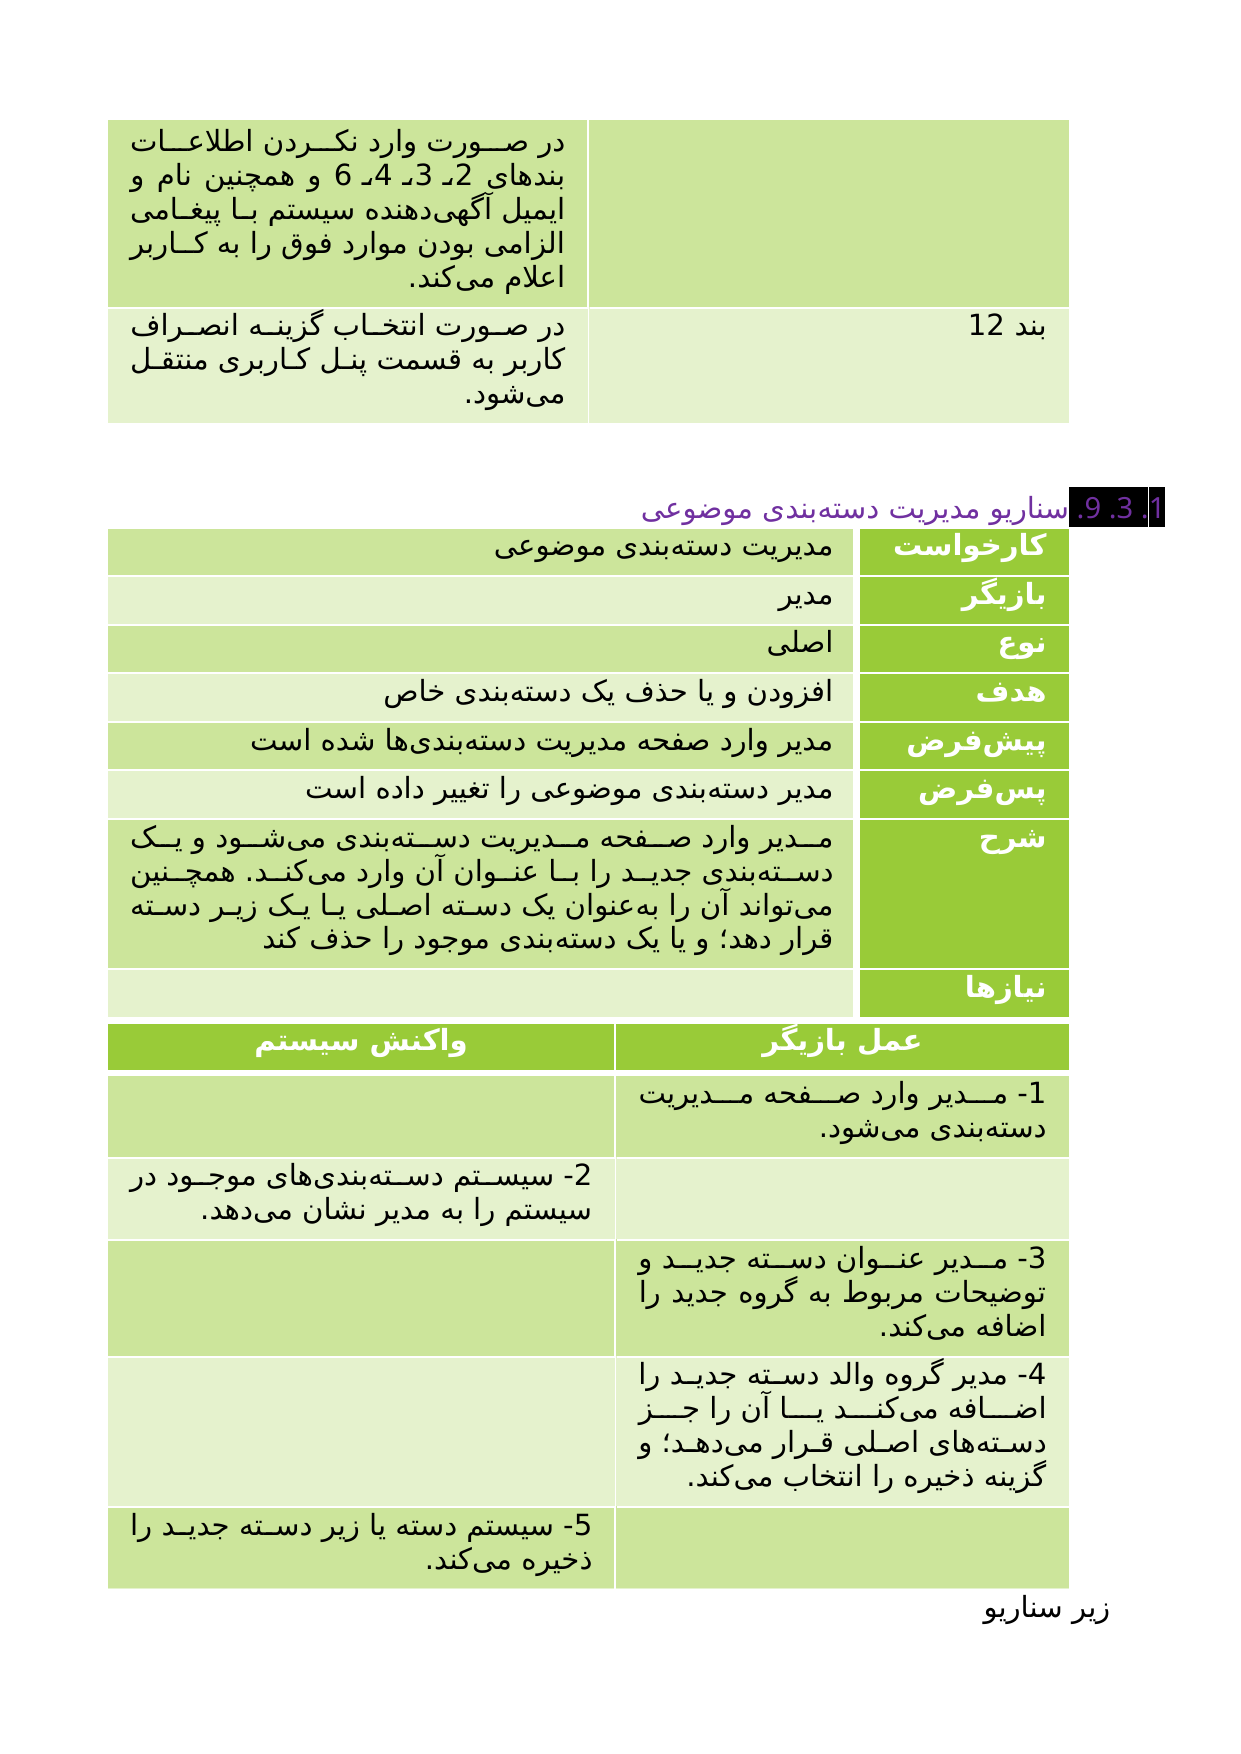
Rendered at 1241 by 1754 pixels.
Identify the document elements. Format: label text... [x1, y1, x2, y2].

table_cell [616, 1507, 1069, 1588]
table_cell مدیر وارد صفحه مدیریت دسته‌بندی می‌شود و یک دسته‌بندی جدید را با عنوان آن وارد می‌کند. همچنین می‌تواند آن را به‌عنوان یک دسته اصلی یا یک زیر دسته قرار دهد؛ و یا یک دسته‌بندی موجود را حذف کند [108, 820, 853, 968]
table_header عمل بازیگر [616, 1024, 1069, 1070]
table_header واکنش سیستم [108, 1024, 614, 1070]
table_cell 3- مدیر عنوان دسته جدید و توضیحات مربوط به گروه جدید را اضافه می‌کند. [616, 1240, 1069, 1356]
table_cell مدیر [108, 577, 853, 624]
text زیر سناریو [130, 1591, 1110, 1624]
table_cell 5- سیستم دسته یا زیر دسته جدید را ذخیره می‌کند. [108, 1508, 614, 1588]
table_cell نوع [860, 626, 1069, 672]
table_cell مدیر وارد صفحه مدیریت دسته‌بندی‌ها شده است [108, 723, 853, 769]
table_cell در صورت وارد نکردن اطلاعات بندهای 2، 3، 4، 6 و همچنین نام و ایمیل آگهی‌دهنده سیستم با پیغامی الزامی بودن موارد فوق را به کاربر اعلام می‌کند. [108, 120, 587, 307]
table_cell اصلی [108, 626, 853, 672]
table_cell در صورت انتخاب گزینه انصراف کاربر به قسمت پنل کاربری منتقل می‌شود. [108, 309, 588, 423]
table_cell بازیگر [860, 577, 1069, 624]
table_cell پس‌فرض [860, 771, 1069, 818]
table_header مدیریت دسته‌بندی موضوعی [108, 529, 853, 575]
table_cell [108, 1241, 614, 1356]
table_cell 1- مدیر وارد صفحه مدیریت دسته‌بندی می‌شود. [616, 1076, 1069, 1157]
table_cell [589, 120, 1069, 307]
table_cell پیش‌فرض [860, 723, 1069, 769]
subtitle سناریو مدیریت دسته‌بندی موضوعی [118, 487, 1069, 527]
table_cell مدیر دسته‌بندی موضوعی را تغییر داده است [108, 771, 853, 818]
table_cell نیاز‌ها [860, 970, 1069, 1017]
table_cell [108, 1076, 614, 1157]
table_cell 4- مدیر گروه والد دسته جدید را اضافه می‌کند یا آن را جز دسته‌های اصلی قرار می‌دهد؛ و گزینه ذخیره را انتخاب می‌کند. [616, 1357, 1069, 1506]
table_cell افزودن و یا حذف یک دسته‌بندی خاص [108, 674, 853, 721]
table_header کارخواست [860, 529, 1069, 575]
table_cell شرح [860, 820, 1069, 968]
table_cell 2- سیستم دسته‌بندی‌های موجود در سیستم را به مدیر نشان می‌دهد. [108, 1159, 615, 1239]
table_cell [108, 1358, 615, 1506]
table_cell هدف [860, 674, 1069, 721]
table_cell [108, 970, 853, 1017]
table_cell [616, 1158, 1069, 1239]
table_cell بند 12 [589, 308, 1069, 423]
